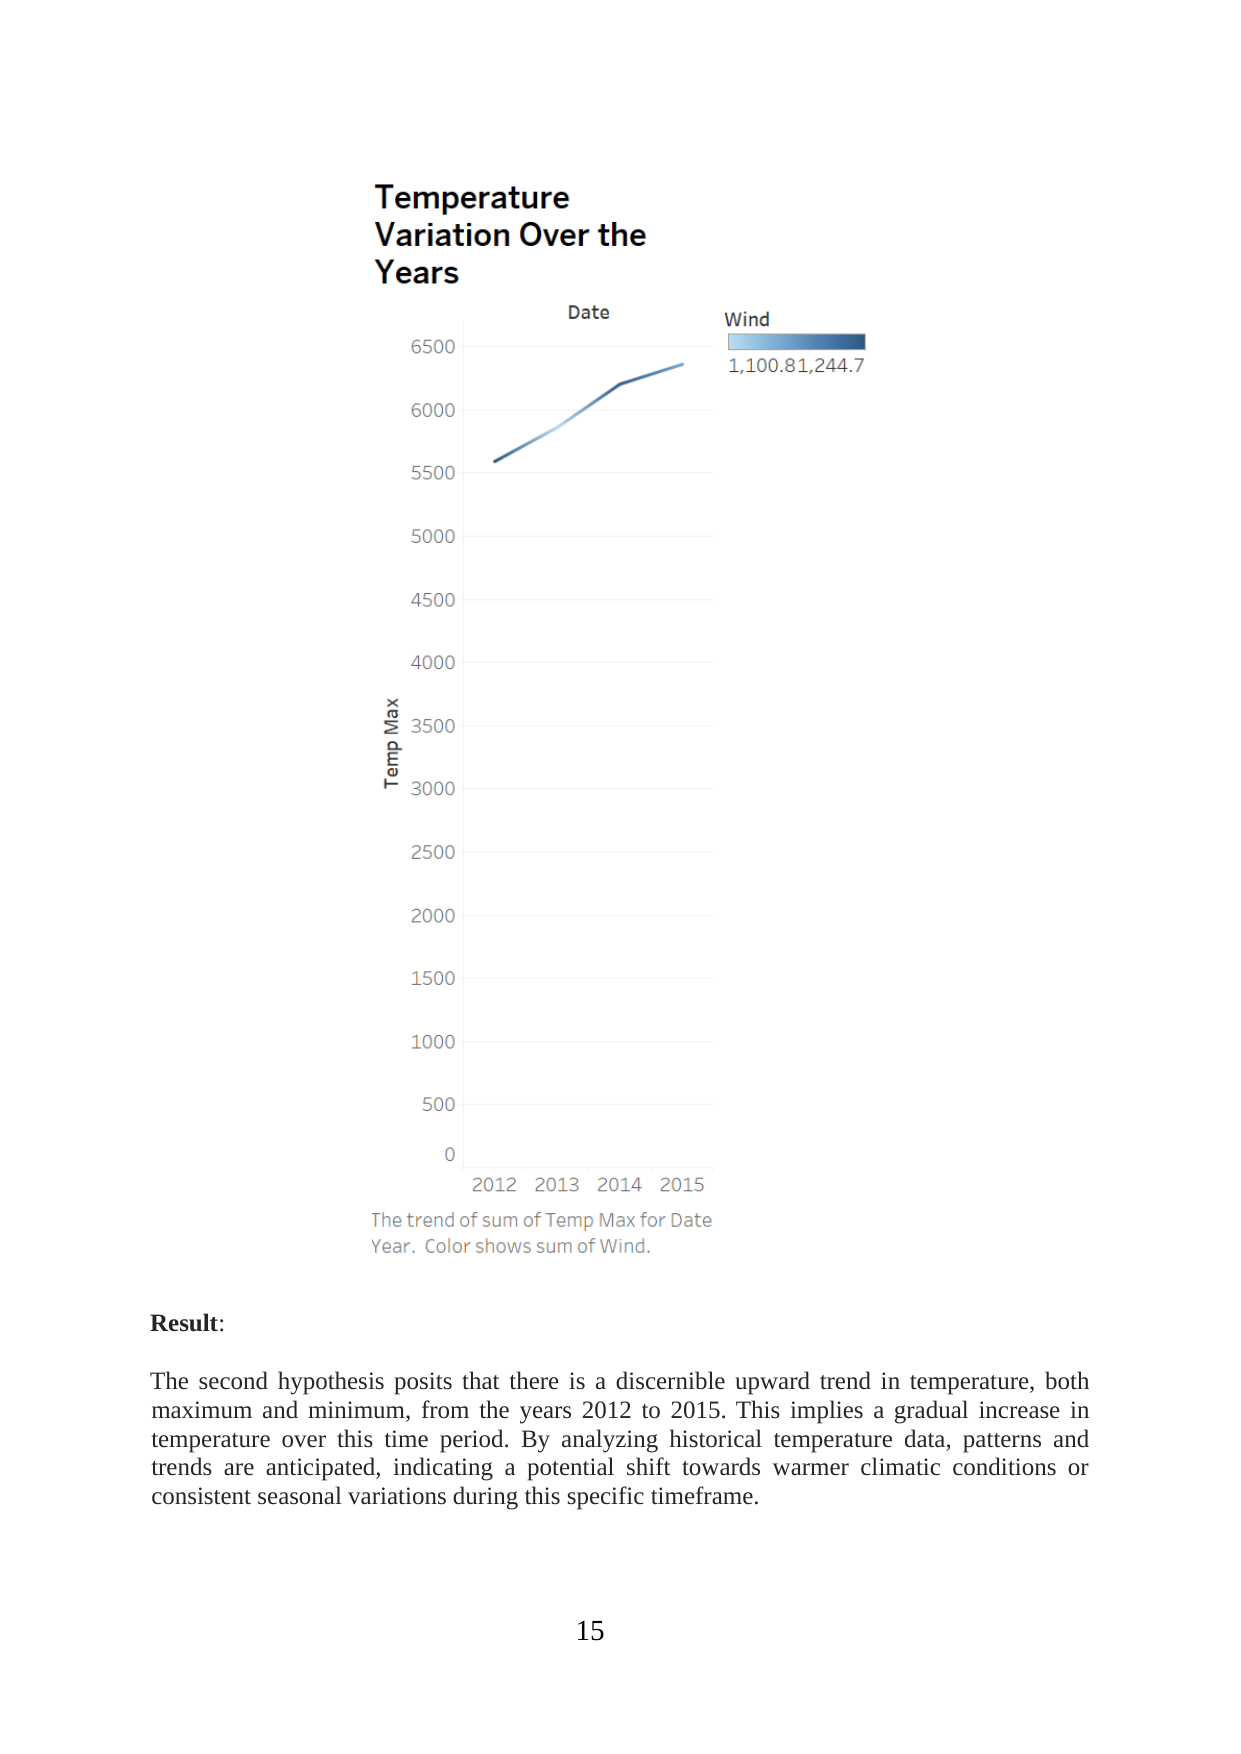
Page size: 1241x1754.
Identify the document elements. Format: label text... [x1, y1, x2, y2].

picture [370, 173, 868, 1254]
text The second hypothesis posits that there is a discernible upward trend in temperature, both maximum and minimum, from the years 2012 to 2015. This implies a gradual increase in temperature over this time period. By analyzing historical temperature data, patterns and trends are anticipated, indicating a potential shift towards warmer climatic conditions or consistent seasonal variations during this specific timeframe. [150, 1366, 1090, 1510]
text Result: [150, 1308, 1090, 1337]
